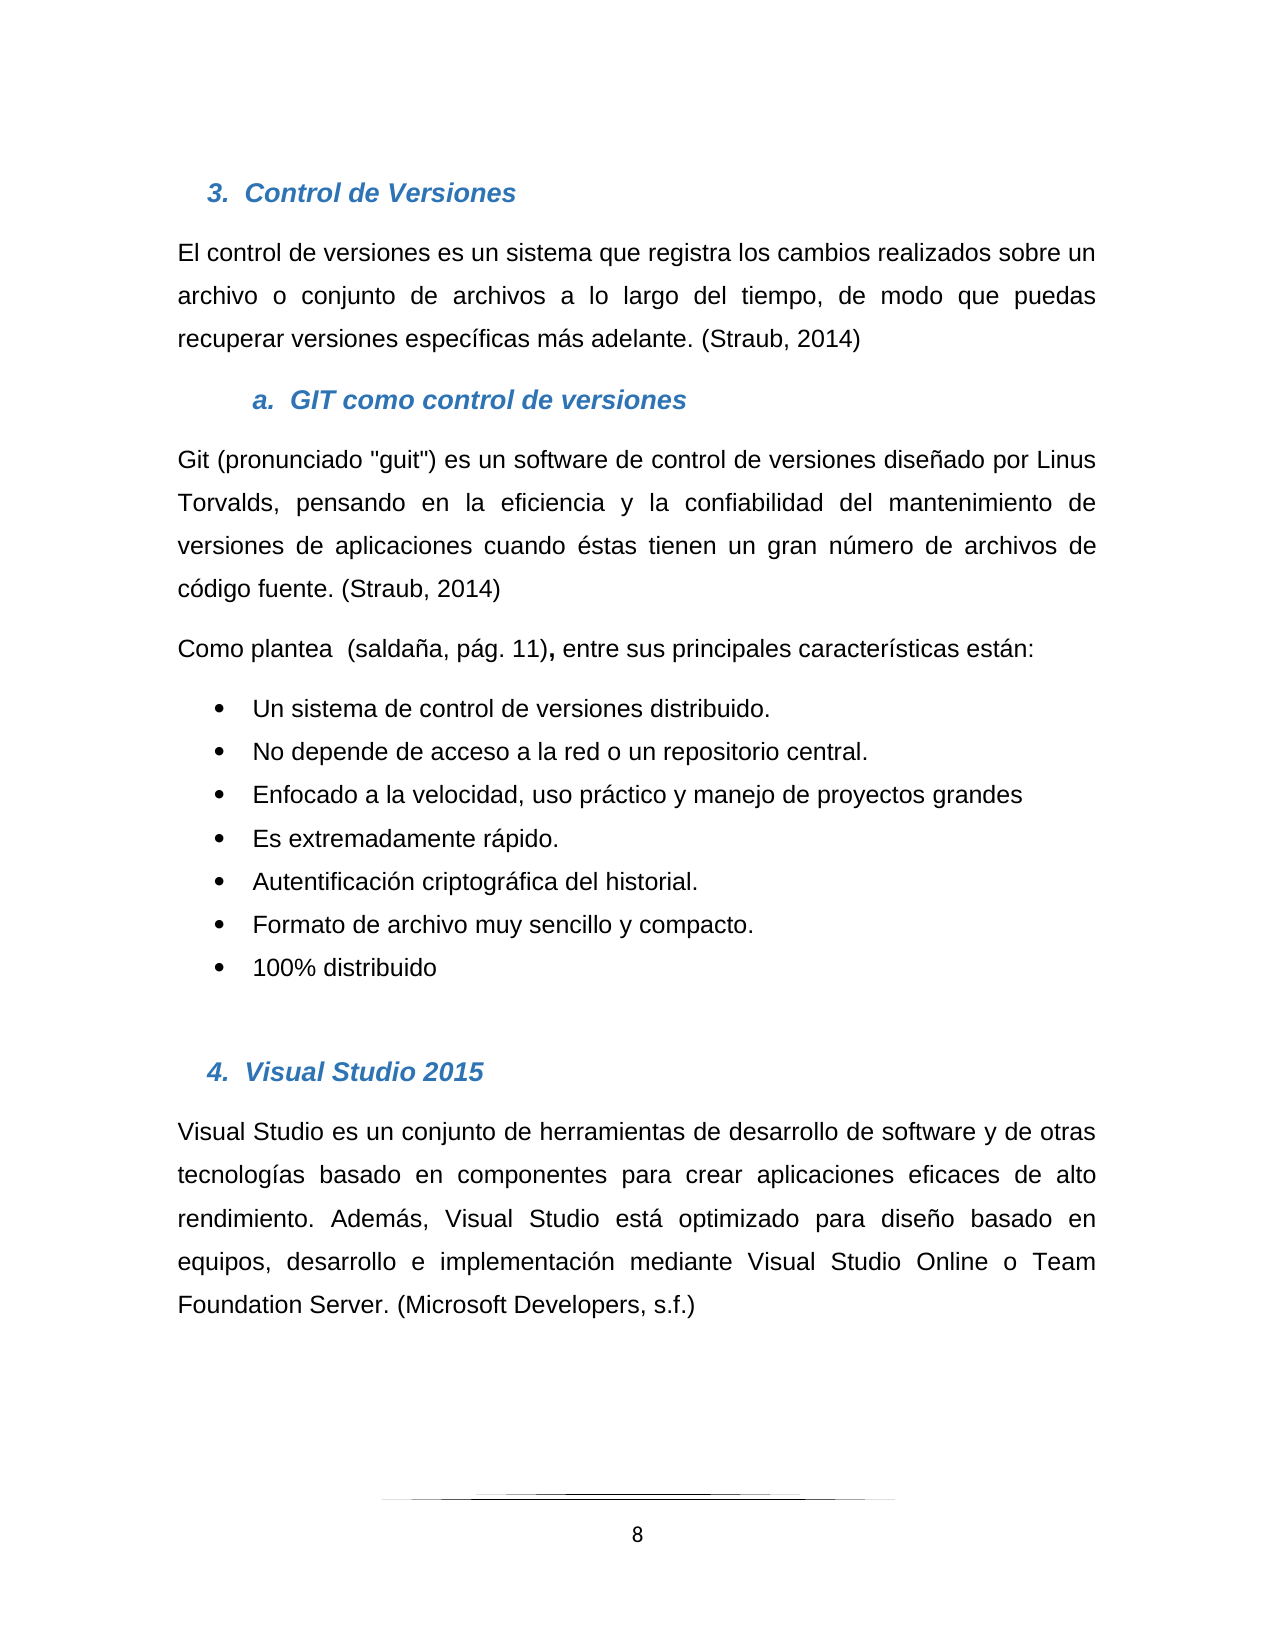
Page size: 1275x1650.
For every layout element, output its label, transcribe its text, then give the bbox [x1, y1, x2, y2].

text El control de versiones es un sistema que registra los cambios realizados sobre un archivo o conjunto de archivos a lo largo del tiempo, de modo que puedas recuperar versiones específicas más adelante. [177, 238, 1098, 353]
list 100% distribuido [215, 953, 1098, 982]
list Formato de archivo muy sencillo y compacto. [215, 910, 1098, 939]
text Visual Studio es un conjunto de herramientas de desarrollo de software y de otras tecnologías basado en componentes para crear aplicaciones eficaces de alto rendimiento. Además, Visual Studio está optimizado para diseño basado en equipos, desarrollo e implementación mediante Visual Studio Online o Team Foundation Server. [177, 1117, 1098, 1319]
list No depende de acceso a la red o un repositorio central. [215, 737, 1098, 766]
text Git (pronunciado "guit") es un software de control de versiones diseñado por Linus Torvalds, pensando en la eficiencia y la confiabilidad del mantenimiento de versiones de aplicaciones cuando éstas tienen un gran número de archivos de código fuente. [177, 445, 1098, 603]
subtitle GIT como control de versiones [252, 384, 1098, 415]
subtitle Control de Versiones [207, 177, 1098, 208]
list Enfocado a la velocidad, uso práctico y manejo de proyectos grandes [215, 781, 1098, 809]
list Es extremadamente rápido. [215, 824, 1098, 853]
subtitle Visual Studio 2015 [207, 1056, 1098, 1088]
list Un sistema de control de versiones distribuido. [215, 694, 1098, 723]
text Como plantea , entre sus principales características están: [177, 634, 1098, 663]
list Autentificación criptográfica del historial. [215, 867, 1098, 896]
